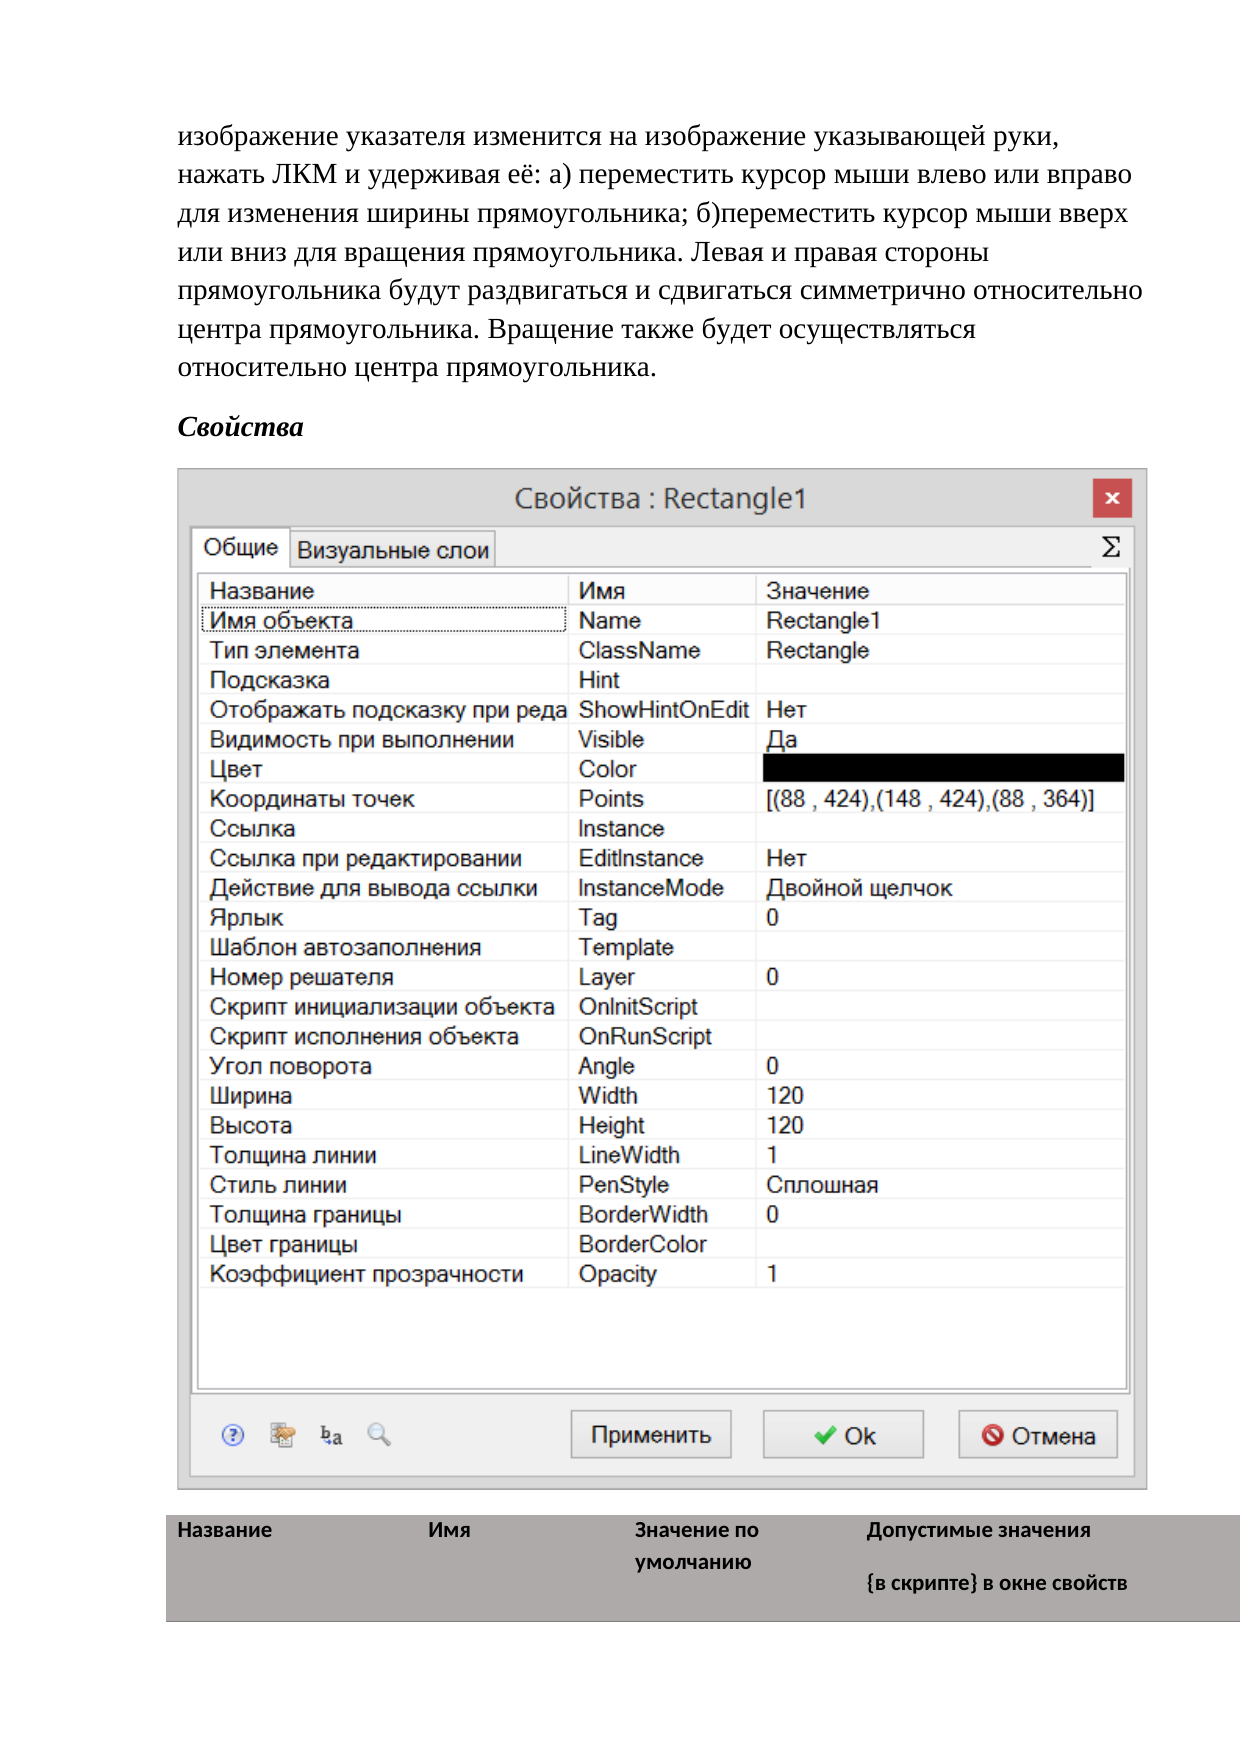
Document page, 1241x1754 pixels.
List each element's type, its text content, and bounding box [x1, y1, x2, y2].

text Свойства [177, 409, 1152, 442]
table_header Допустимые значения {в скрипте} в окне свойств [855, 1515, 1240, 1621]
table_header Название [166, 1515, 417, 1621]
table_header Значение по умолчанию [624, 1515, 855, 1621]
picture [177, 468, 1148, 1490]
table_header Имя [417, 1515, 624, 1621]
